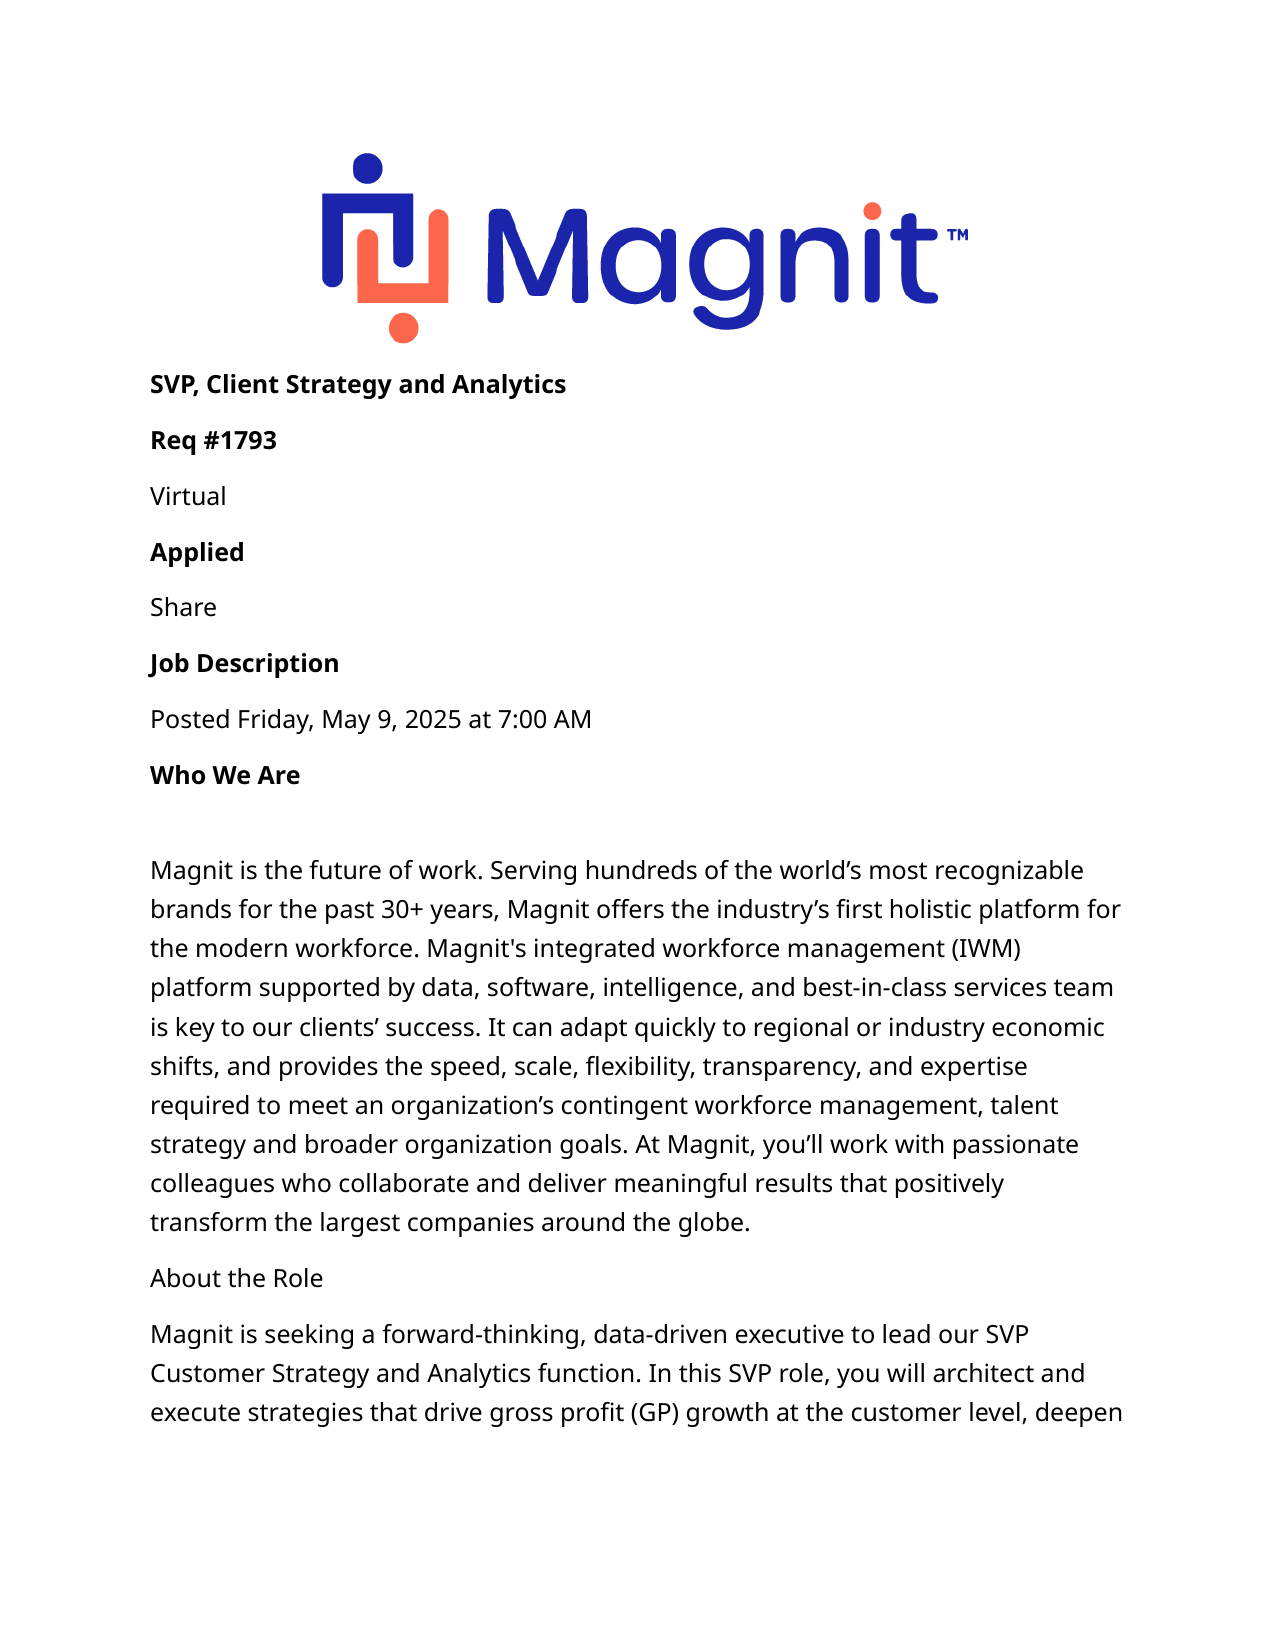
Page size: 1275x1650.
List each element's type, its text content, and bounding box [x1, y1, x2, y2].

text Share [150, 590, 1125, 624]
text Job Description [150, 646, 1125, 680]
text Who We Are [150, 758, 1125, 831]
text Req #1793 [150, 423, 1125, 457]
text SVP, Client Strategy and Analytics [150, 367, 1125, 401]
text Magnit is the future of work. Serving hundreds of the world’s most recognizable brands for the past 30+ years, Magnit offers the industry’s first holistic platform for the modern workforce. Magnit's integrated workforce management (IWM) platform supported by data, software, intelligence, and best-in-class services team is key to our clients’ success. It can adapt quickly to regional or industry economic shifts, and provides the speed, scale, flexibility, transparency, and expertise required to meet an organization’s contingent workforce management, talent strategy and broader organization goals. At Magnit, you’ll work with passionate colleagues who collaborate and deliver meaningful results that positively transform the largest companies around the globe. [150, 853, 1125, 1239]
text Applied [150, 534, 1125, 568]
picture [150, 150, 1125, 345]
text About the Role [150, 1261, 1125, 1295]
text Posted Friday, May 9, 2025 at 7:00 AM [150, 702, 1125, 736]
text Virtual [150, 478, 1125, 512]
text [150, 1317, 1125, 1429]
